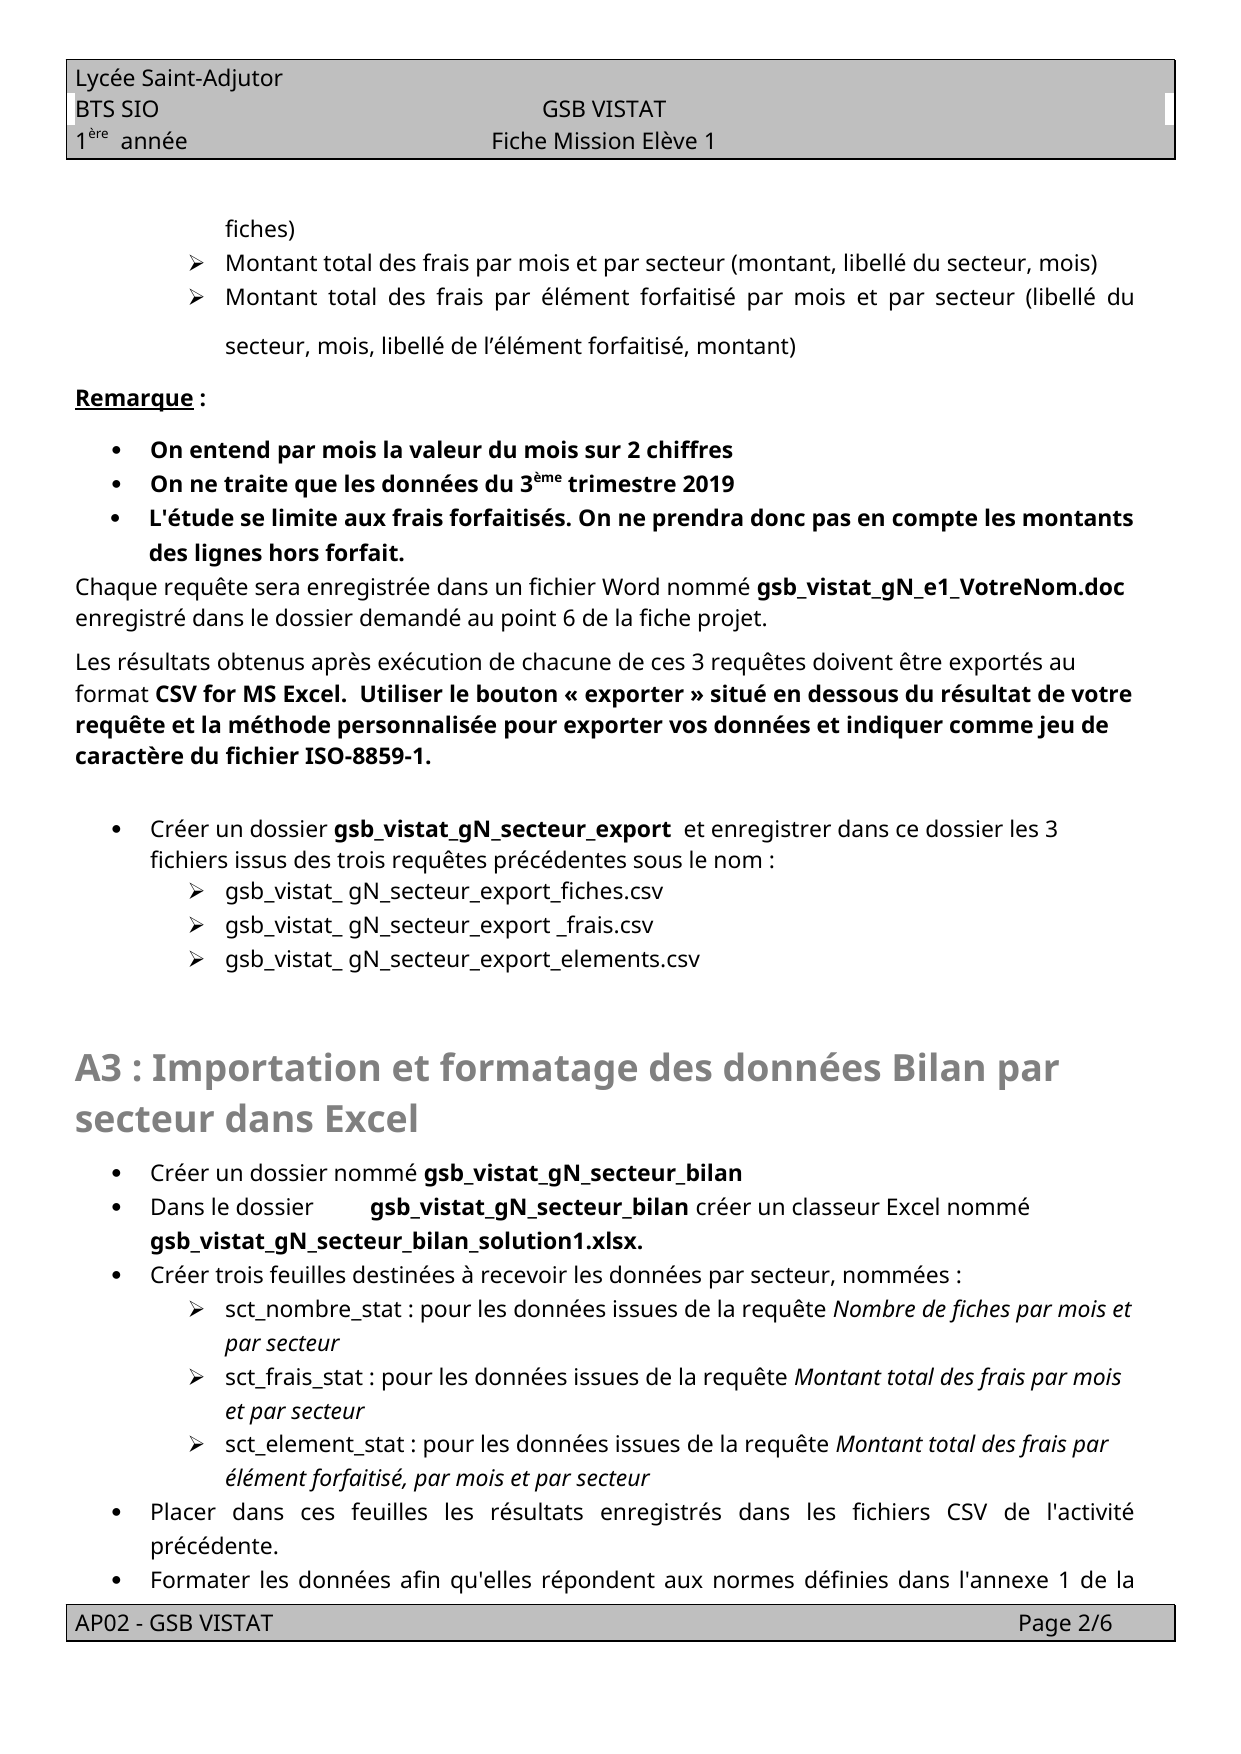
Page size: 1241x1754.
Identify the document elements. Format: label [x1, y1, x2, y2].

table_header [75, 213, 1136, 1595]
